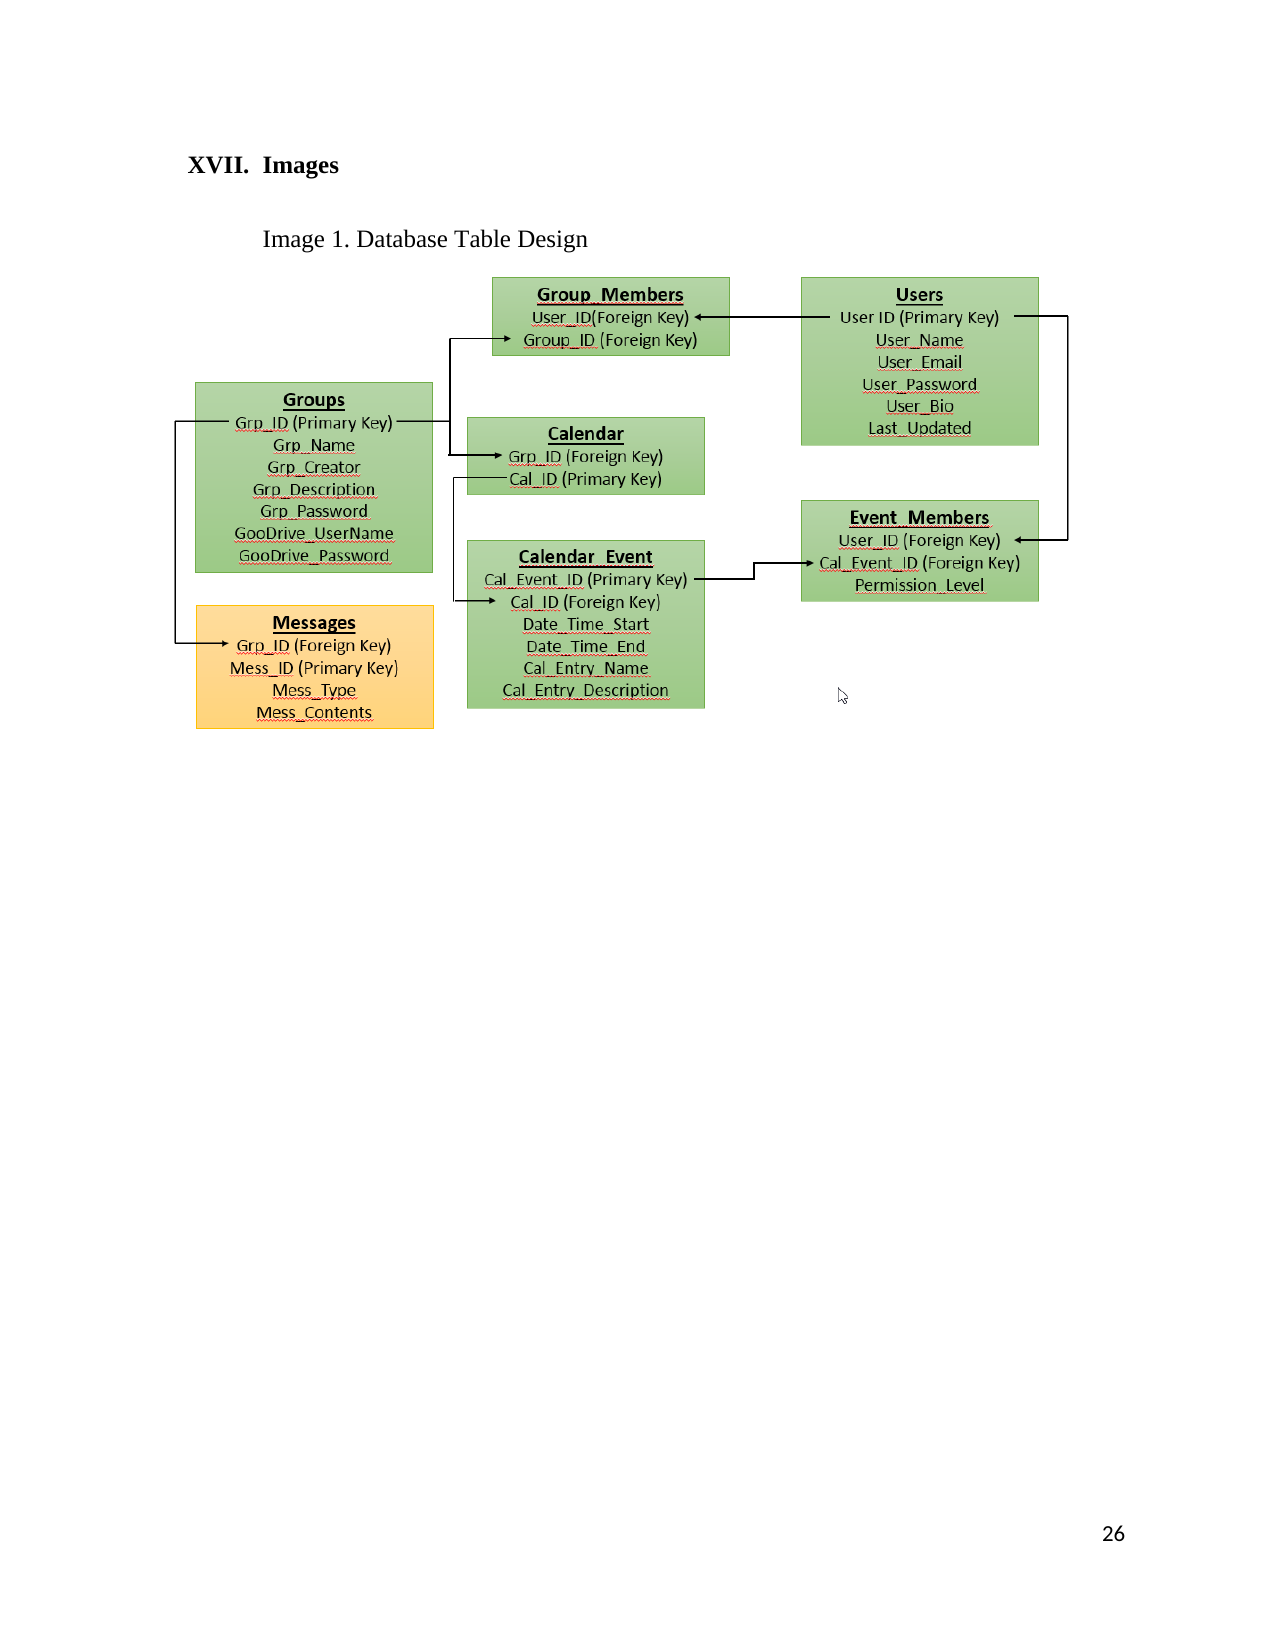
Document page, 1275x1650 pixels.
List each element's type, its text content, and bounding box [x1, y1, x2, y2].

list Images [187, 150, 1125, 179]
picture [150, 264, 1125, 764]
text Image 1. Database Table Design [262, 224, 1125, 253]
